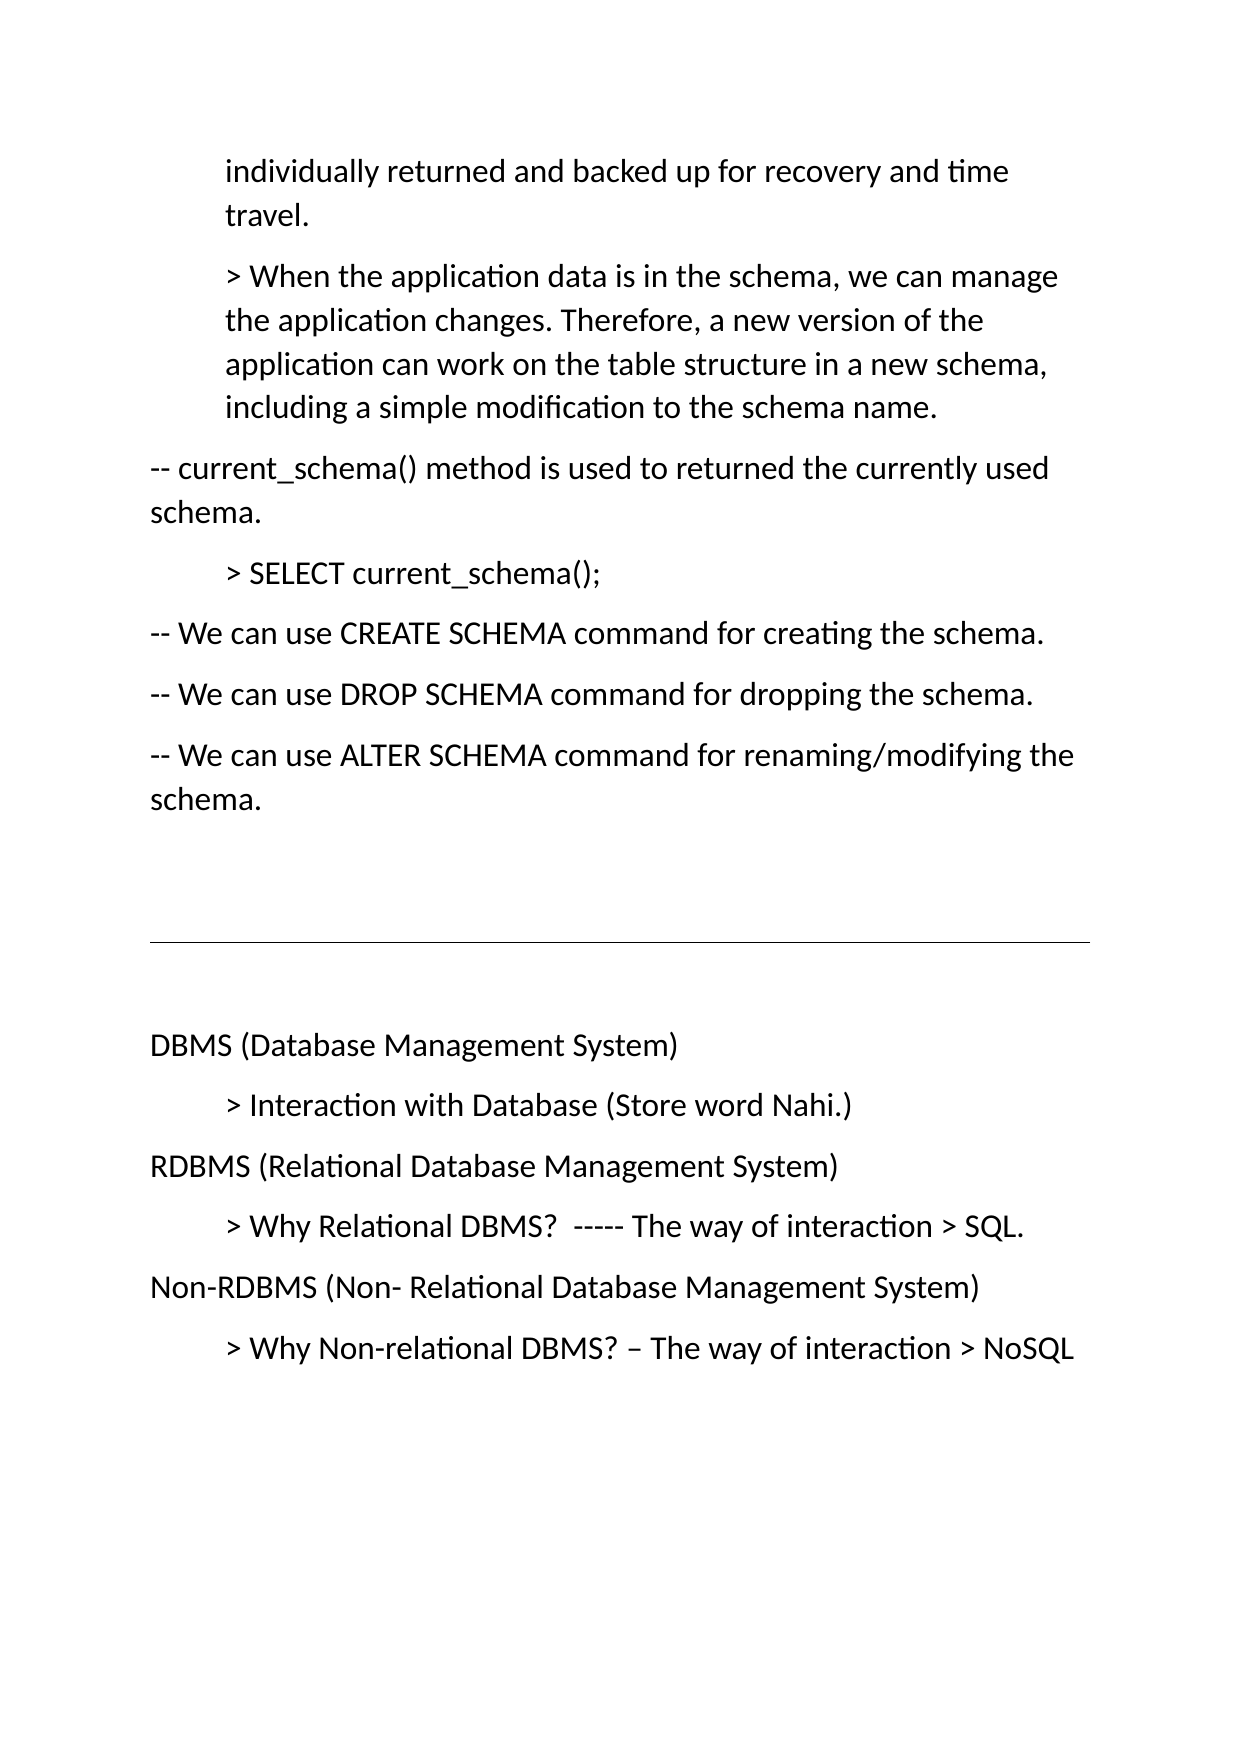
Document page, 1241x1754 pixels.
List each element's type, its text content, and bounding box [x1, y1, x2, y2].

text -- We can use CREATE SCHEMA command for creating the schema. [150, 612, 1090, 653]
text > SELECT current_schema(); [150, 552, 1090, 592]
text RDBMS (Relational Database Management System) [150, 1145, 1090, 1186]
text -- We can use DROP SCHEMA command for dropping the schema. [150, 673, 1090, 714]
text Non-RDBMS (Non- Relational Database Management System) [150, 1266, 1090, 1307]
text -- current_schema() method is used to returned the currently used schema. [150, 447, 1090, 532]
text > When the application data is in the schema, we can manage the application changes. Therefore, a new version of the application can work on the table structure in a new schema, including a simple modification to the schema name. [225, 254, 1090, 427]
text > Why Non-relational DBMS? – The way of interaction > NoSQL [150, 1327, 1090, 1367]
text > Interaction with Database (Store word Nahi.) [150, 1084, 1090, 1125]
text -- We can use ALTER SCHEMA command for renaming/modifying the schema. [150, 733, 1090, 818]
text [225, 150, 1090, 235]
text DBMS (Database Management System) [150, 1024, 1090, 1064]
text > Why Relational DBMS? ----- The way of interaction > SQL. [150, 1206, 1090, 1246]
